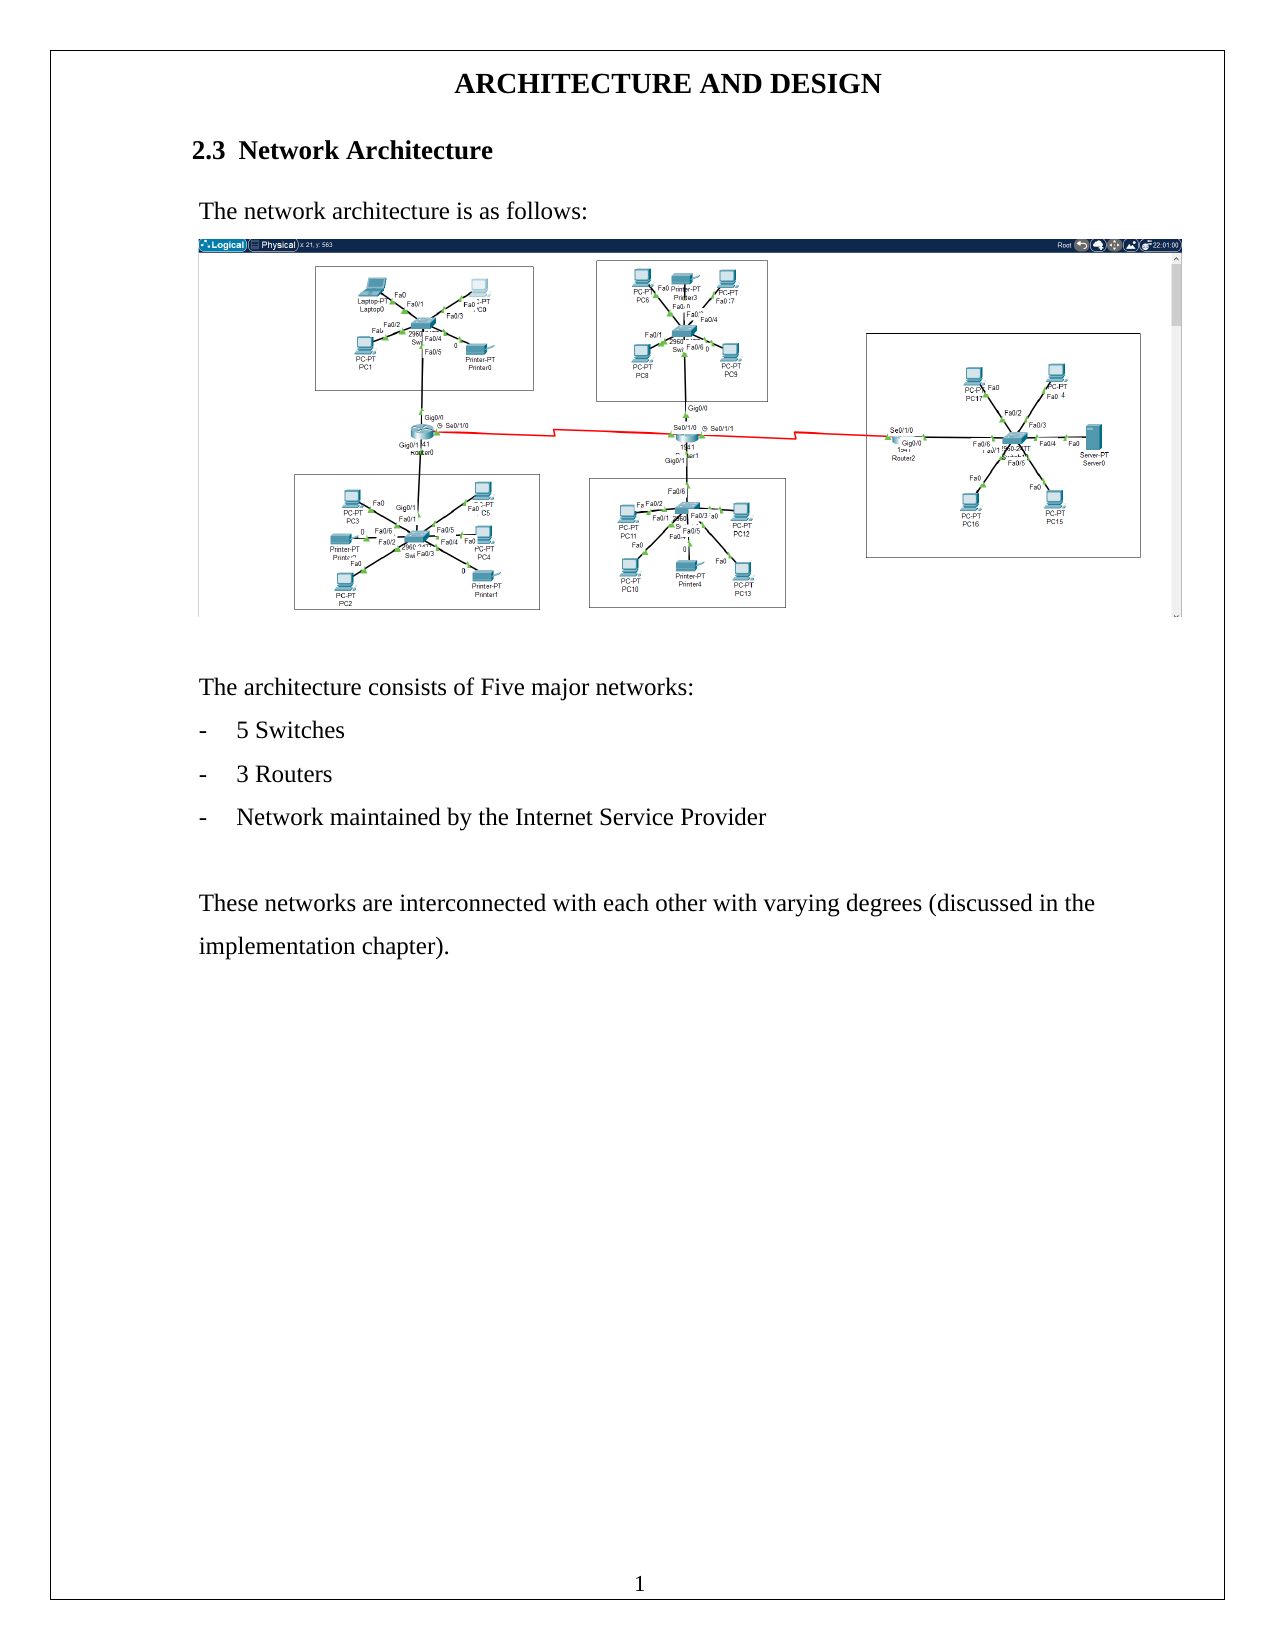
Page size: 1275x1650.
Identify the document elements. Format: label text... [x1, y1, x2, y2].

list Network maintained by the Internet Service Provider [198, 802, 1138, 831]
list Network Architecture [192, 134, 1138, 165]
text These networks are interconnected with each other with varying degrees (discussed in the implementation chapter). [198, 888, 1138, 960]
picture [198, 239, 1182, 617]
list The architecture consists of Five major networks: [198, 672, 1138, 701]
text ARCHITECTURE AND DESIGN [154, 67, 1138, 100]
list 5 Switches [198, 716, 1138, 744]
list The network architecture is as follows: [198, 196, 1138, 225]
list 3 Routers [198, 759, 1138, 787]
